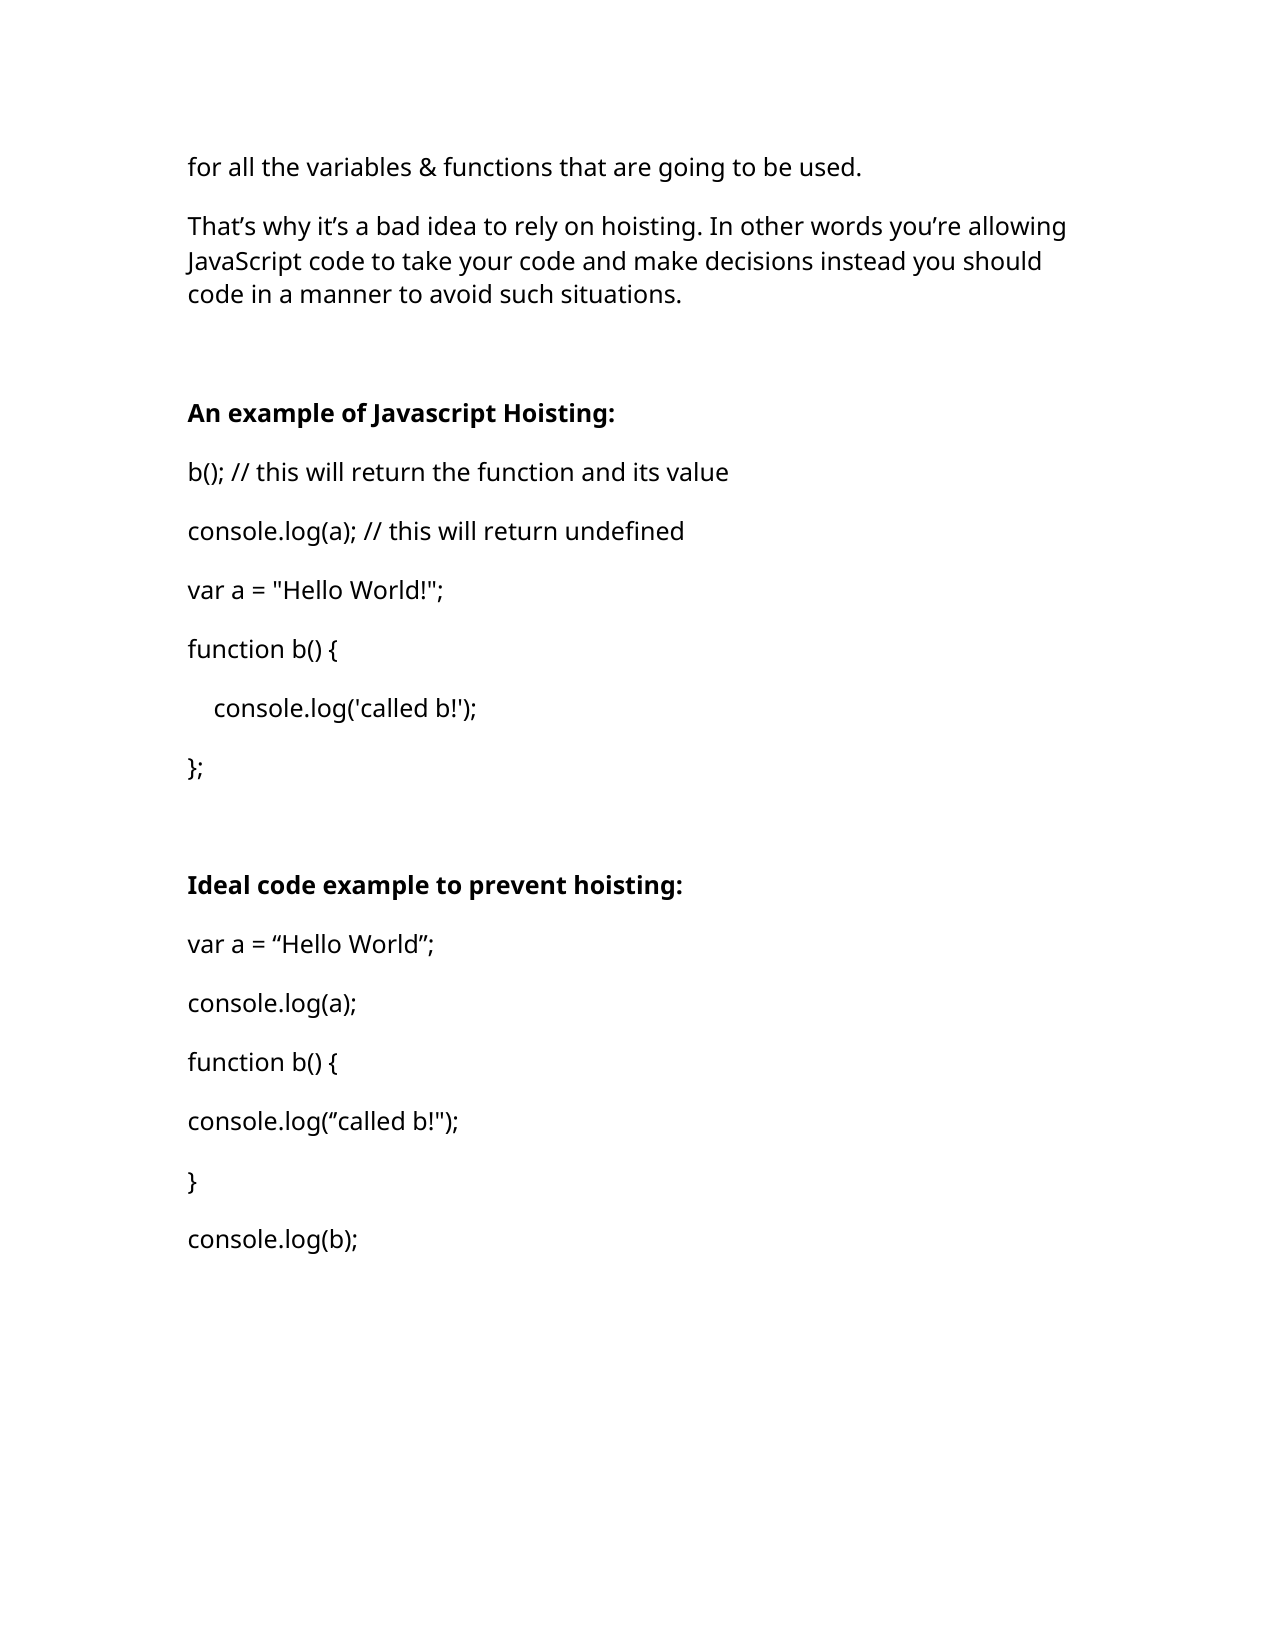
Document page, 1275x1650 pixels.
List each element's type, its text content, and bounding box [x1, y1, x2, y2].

text var a = "Hello World!"; [187, 572, 1087, 607]
text An example of Javascript Hoisting: [187, 395, 1087, 429]
text console.log('called b!'); [187, 691, 1087, 725]
text console.log(‘’called b!"); [187, 1104, 1087, 1138]
text console.log(a); // this will return undefined [187, 513, 1087, 547]
text console.log(b); [187, 1222, 1087, 1256]
text function b() { [187, 1045, 1087, 1079]
text Ideal code example to prevent hoisting: [187, 868, 1087, 902]
text console.log(a); [187, 986, 1087, 1020]
text function b() { [187, 632, 1087, 666]
text b(); // this will return the function and its value [187, 454, 1087, 488]
text var a = “Hello World”; [187, 927, 1087, 961]
text }; [187, 750, 1087, 784]
text } [187, 1163, 1087, 1197]
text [187, 150, 1087, 184]
text That’s why it’s a bad idea to rely on hoisting. In other words you’re allowing JavaScript code to take your code and make decisions instead you should code in a manner to avoid such situations. [187, 209, 1087, 311]
